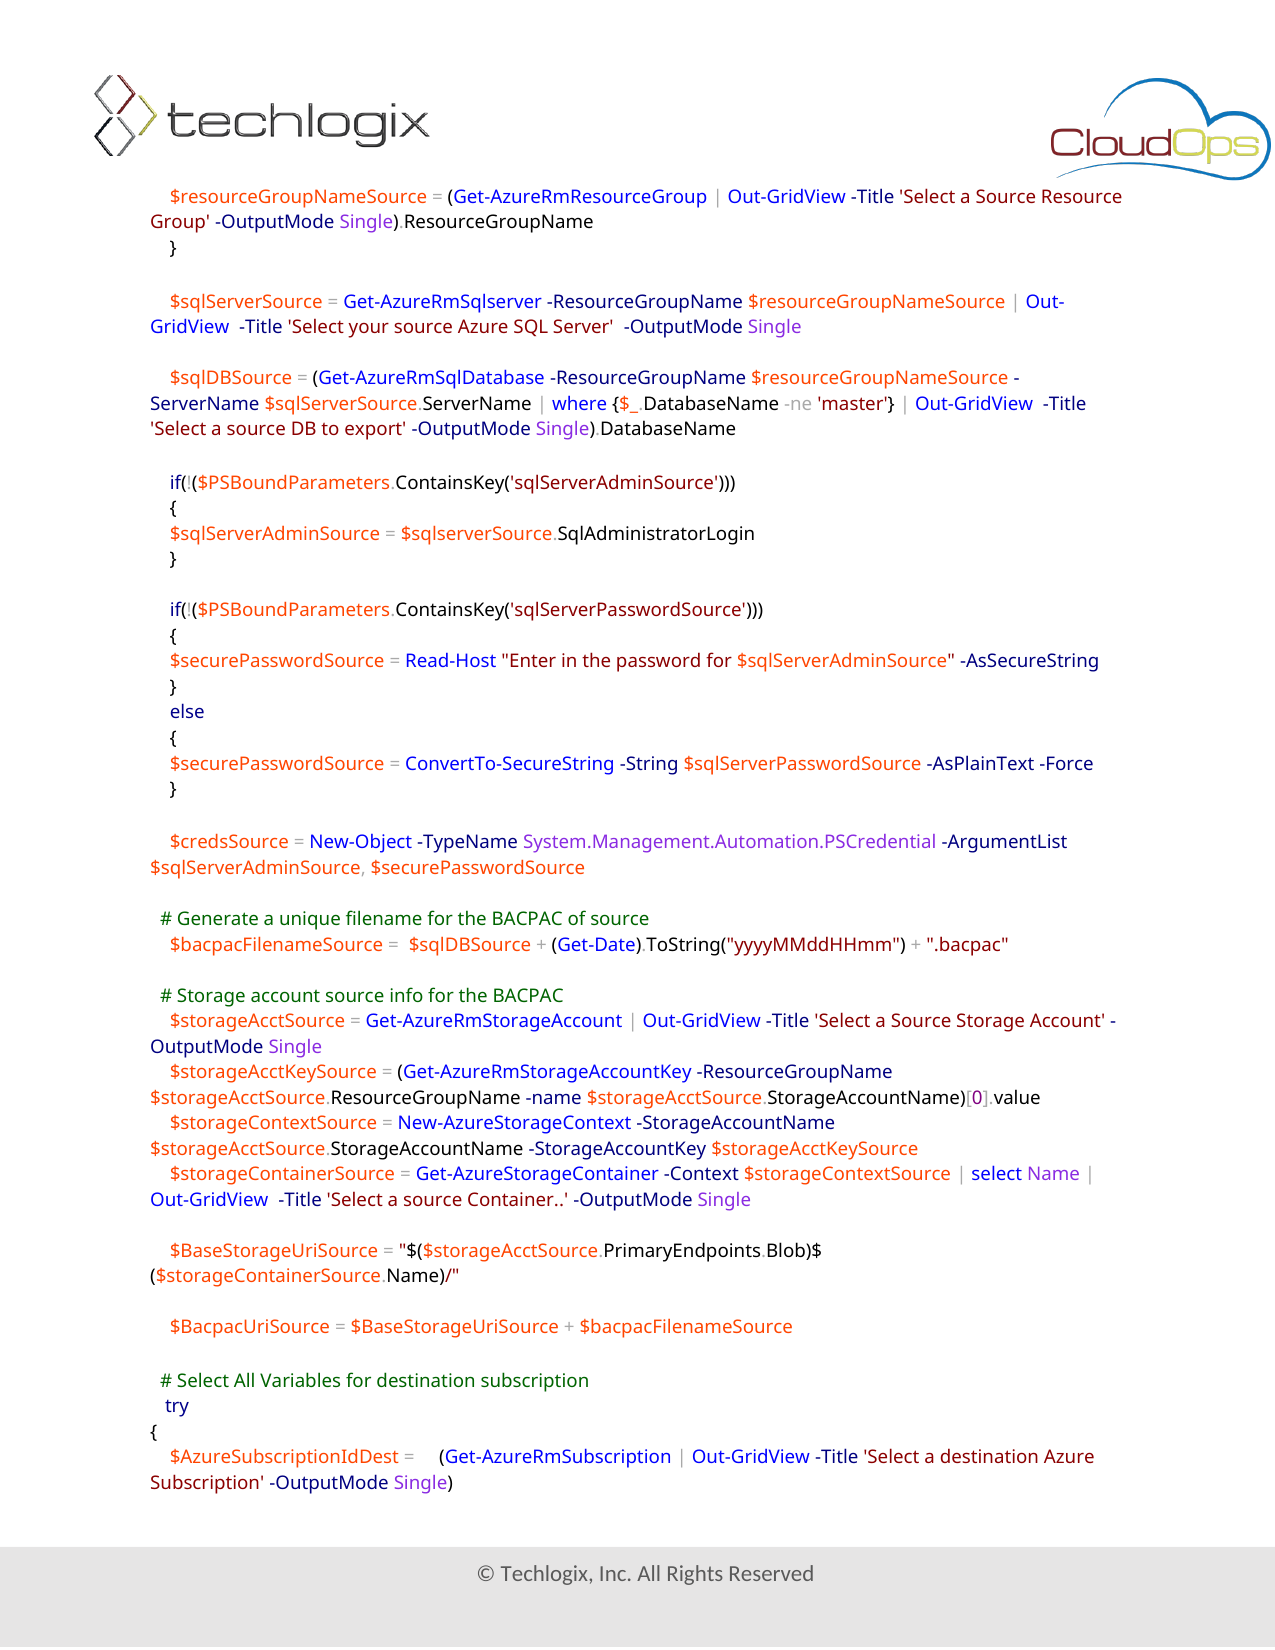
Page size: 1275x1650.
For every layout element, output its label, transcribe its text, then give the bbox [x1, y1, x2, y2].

text $storageContextSource = New-AzureStorageContext -StorageAccountName $storageAcctSource.StorageAccountName -StorageAccountKey $storageAcctKeySource [150, 1109, 1125, 1161]
text $AzureSubscriptionIdDest = (Get-AzureRmSubscription | Out-GridView -Title 'Select a destination Azure Subscription' -OutputMode Single) [150, 1444, 1125, 1495]
text $BacpacUriSource = $BaseStorageUriSource + $bacpacFilenameSource [150, 1314, 1125, 1339]
text } [150, 673, 1125, 699]
text { [150, 622, 1125, 648]
text try [150, 1393, 1125, 1418]
text if(!($PSBoundParameters.ContainsKey('sqlServerAdminSource'))) [150, 469, 1125, 494]
text } [150, 775, 1125, 801]
text $BaseStorageUriSource = "$($storageAcctSource.PrimaryEndpoints.Blob)$($storageContainerSource.Name)/" [150, 1237, 1125, 1288]
text $resourceGroupNameSource = (Get-AzureRmResourceGroup | Out-GridView -Title 'Select a Source Resource Group' -OutputMode Single).ResourceGroupName [150, 183, 1125, 234]
text $sqlServerAdminSource = $sqlserverSource.SqlAdministratorLogin [150, 520, 1125, 546]
text $storageAcctKeySource = (Get-AzureRmStorageAccountKey -ResourceGroupName $storageAcctSource.ResourceGroupName -name $storageAcctSource.StorageAccountName)[0].value [150, 1058, 1125, 1109]
text if(!($PSBoundParameters.ContainsKey('sqlServerPasswordSource'))) [150, 597, 1125, 622]
picture [93, 75, 430, 156]
text else [150, 699, 1125, 724]
text $securePasswordSource = Read-Host "Enter in the password for $sqlServerAdminSource" -AsSecureString [150, 648, 1125, 673]
text $sqlDBSource = (Get-AzureRmSqlDatabase -ResourceGroupName $resourceGroupNameSource -ServerName $sqlServerSource.ServerName | where {$_.DatabaseName -ne 'master'} | Out-GridView -Title 'Select a source DB to export' -OutputMode Single).DatabaseName [150, 364, 1125, 441]
text # Generate a unique filename for the BACPAC of source [150, 905, 1125, 931]
text $securePasswordSource = ConvertTo-SecureString -String $sqlServerPasswordSource -AsPlainText -Force [150, 750, 1125, 775]
text $storageAcctSource = Get-AzureRmStorageAccount | Out-GridView -Title 'Select a Source Storage Account' -OutputMode Single [150, 1007, 1125, 1058]
text # Storage account source info for the BACPAC [150, 982, 1125, 1007]
text # Select All Variables for destination subscription [150, 1367, 1125, 1393]
text $sqlServerSource = Get-AzureRmSqlserver -ResourceGroupName $resourceGroupNameSource | Out-GridView -Title 'Select your source Azure SQL Server' -OutputMode Single [150, 288, 1125, 339]
text $storageContainerSource = Get-AzureStorageContainer -Context $storageContextSource | select Name | Out-GridView -Title 'Select a source Container..' -OutputMode Single [150, 1161, 1125, 1212]
text $credsSource = New-Object -TypeName System.Management.Automation.PSCredential -ArgumentList $sqlServerAdminSource, $securePasswordSource [150, 829, 1125, 880]
text { [150, 1418, 1125, 1444]
text { [150, 724, 1125, 750]
text { [150, 494, 1125, 520]
text $bacpacFilenameSource = $sqlDBSource + (Get-Date).ToString("yyyyMMddHHmm") + ".bacpac" [150, 931, 1125, 956]
text } [150, 546, 1125, 571]
text } [150, 234, 1125, 260]
picture [1048, 76, 1273, 182]
